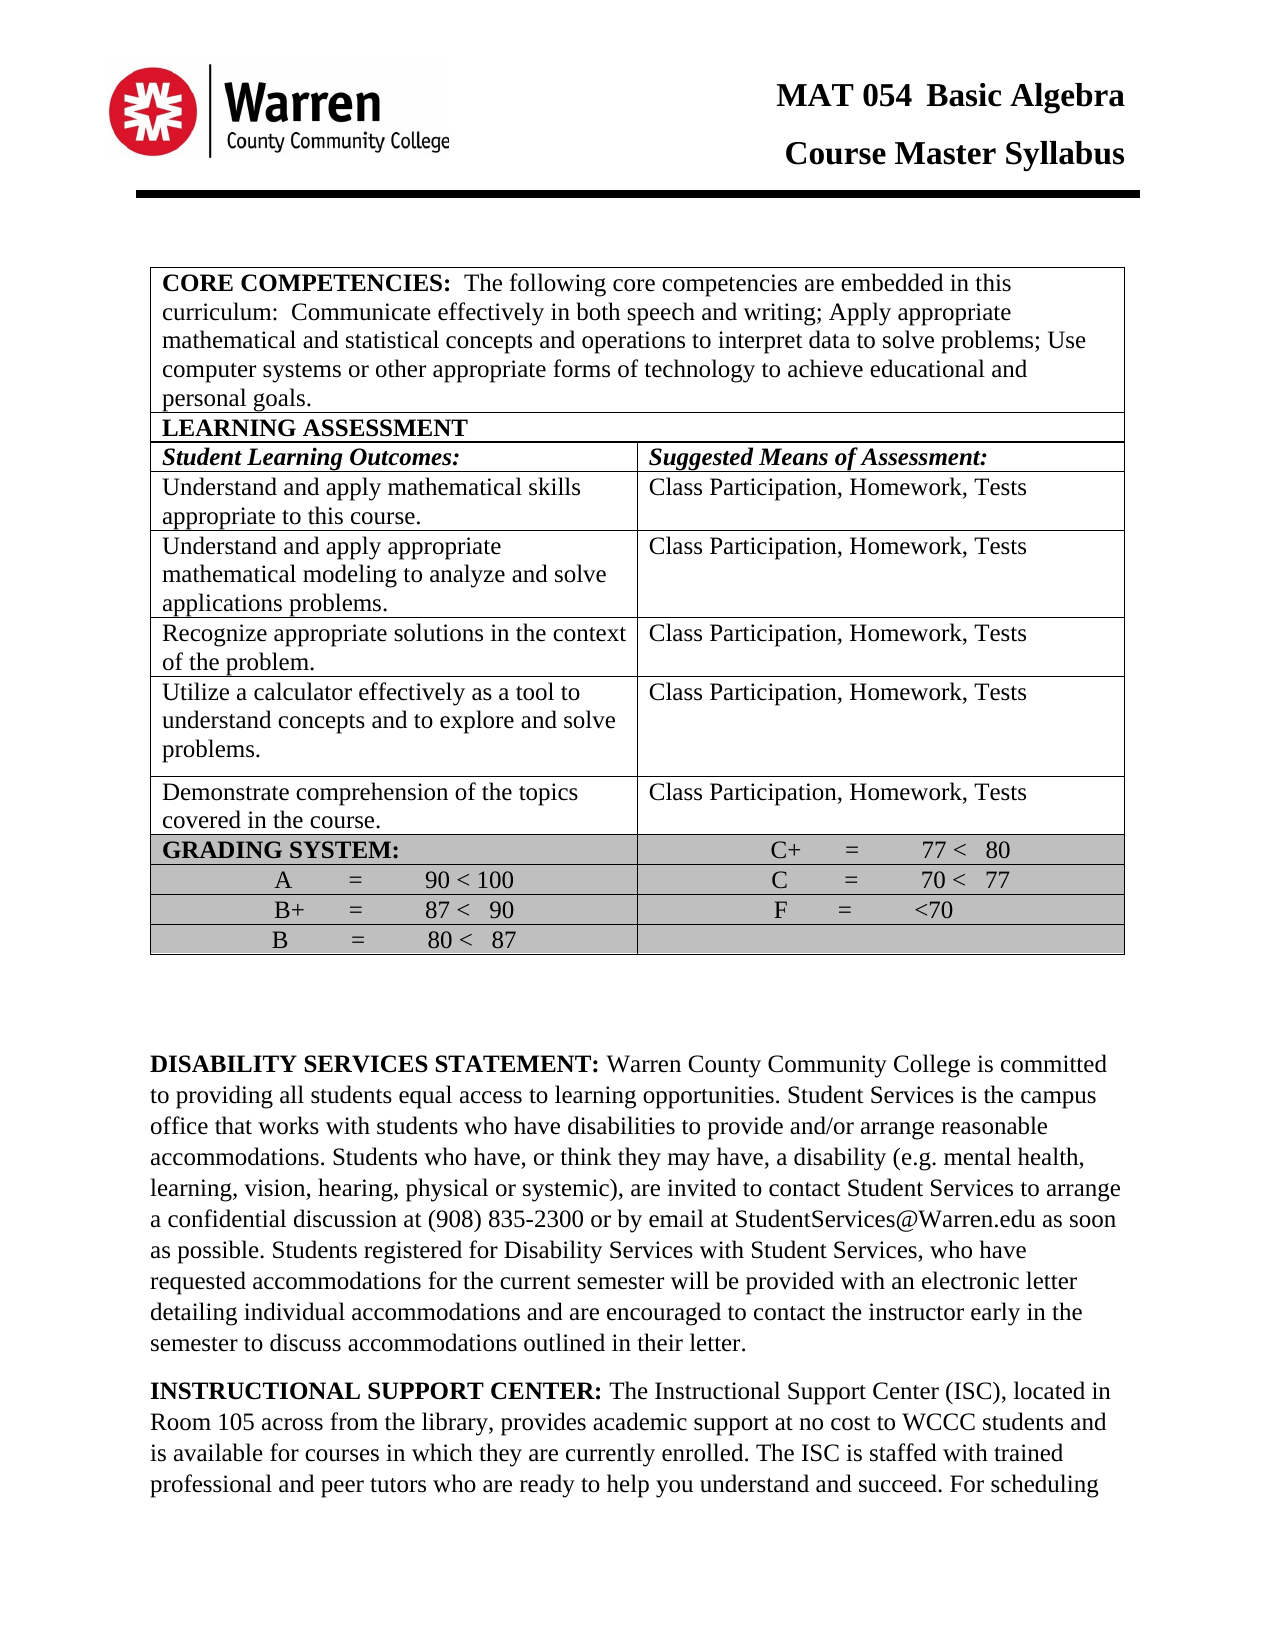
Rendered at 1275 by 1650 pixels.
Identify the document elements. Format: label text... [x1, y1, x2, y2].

table_cell Recognize appropriate solutions in the context of the problem. [151, 618, 637, 676]
table_header CORE COMPETENCIES: The following core competencies are embedded in this curriculum: Communicate effectively in both speech and writing; Apply appropriate mathematical and statistical concepts and operations to interpret data to solve problems; Use computer systems or other appropriate forms of technology to achieve educational and personal goals. [151, 268, 1124, 412]
table_cell Student Learning Outcomes: [151, 443, 637, 471]
table_cell Demonstrate comprehension of the topics covered in the course. [151, 777, 637, 834]
table_cell Class Participation, Homework, Tests [638, 777, 1124, 834]
table_cell A = 90 < 100 [151, 865, 637, 894]
table_cell Understand and apply appropriate mathematical modeling to analyze and solve applications problems. [151, 531, 637, 617]
table_cell GRADING SYSTEM: [151, 835, 637, 864]
table_cell B = 80 < 87 [151, 925, 637, 953]
table_cell C+ = 77 < 80 [638, 835, 1124, 864]
table_cell Suggested Means of Assessment: [638, 443, 1124, 471]
table_cell [638, 925, 1124, 953]
table_cell Class Participation, Homework, Tests [638, 472, 1124, 530]
picture [105, 57, 449, 158]
table_cell Class Participation, Homework, Tests [638, 531, 1124, 617]
table_cell Utilize a calculator effectively as a tool to understand concepts and to explore and solve problems. [151, 677, 637, 776]
table_cell LEARNING ASSESSMENT [151, 413, 1124, 441]
table_cell Class Participation, Homework, Tests [638, 677, 1124, 776]
table_cell Class Participation, Homework, Tests [638, 618, 1124, 676]
table_cell F = <70 [638, 895, 1124, 924]
table_cell Understand and apply mathematical skills appropriate to this course. [151, 472, 637, 530]
table_cell C = 70 < 77 [638, 865, 1124, 894]
text DISABILITY SERVICES STATEMENT: Warren County Community College is committed to providing all students equal access to learning opportunities. Student Services is the campus office that works with students who have disabilities to provide and/or arrange reasonable accommodations. Students who have, or think they may have, a disability (e.g. mental health, learning, vision, hearing, physical or systemic), are invited to contact Student Services to arrange a confidential discussion at (908) 835-2300 or by email at StudentServices@Warren.edu as soon as possible. Students registered for Disability Services with Student Services, who have requested accommodations for the current semester will be provided with an electronic letter detailing individual accommodations and are encouraged to contact the instructor early in the semester to discuss accommodations outlined in their letter. [150, 1049, 1125, 1357]
table_cell B+ = 87 < 90 [151, 895, 637, 924]
